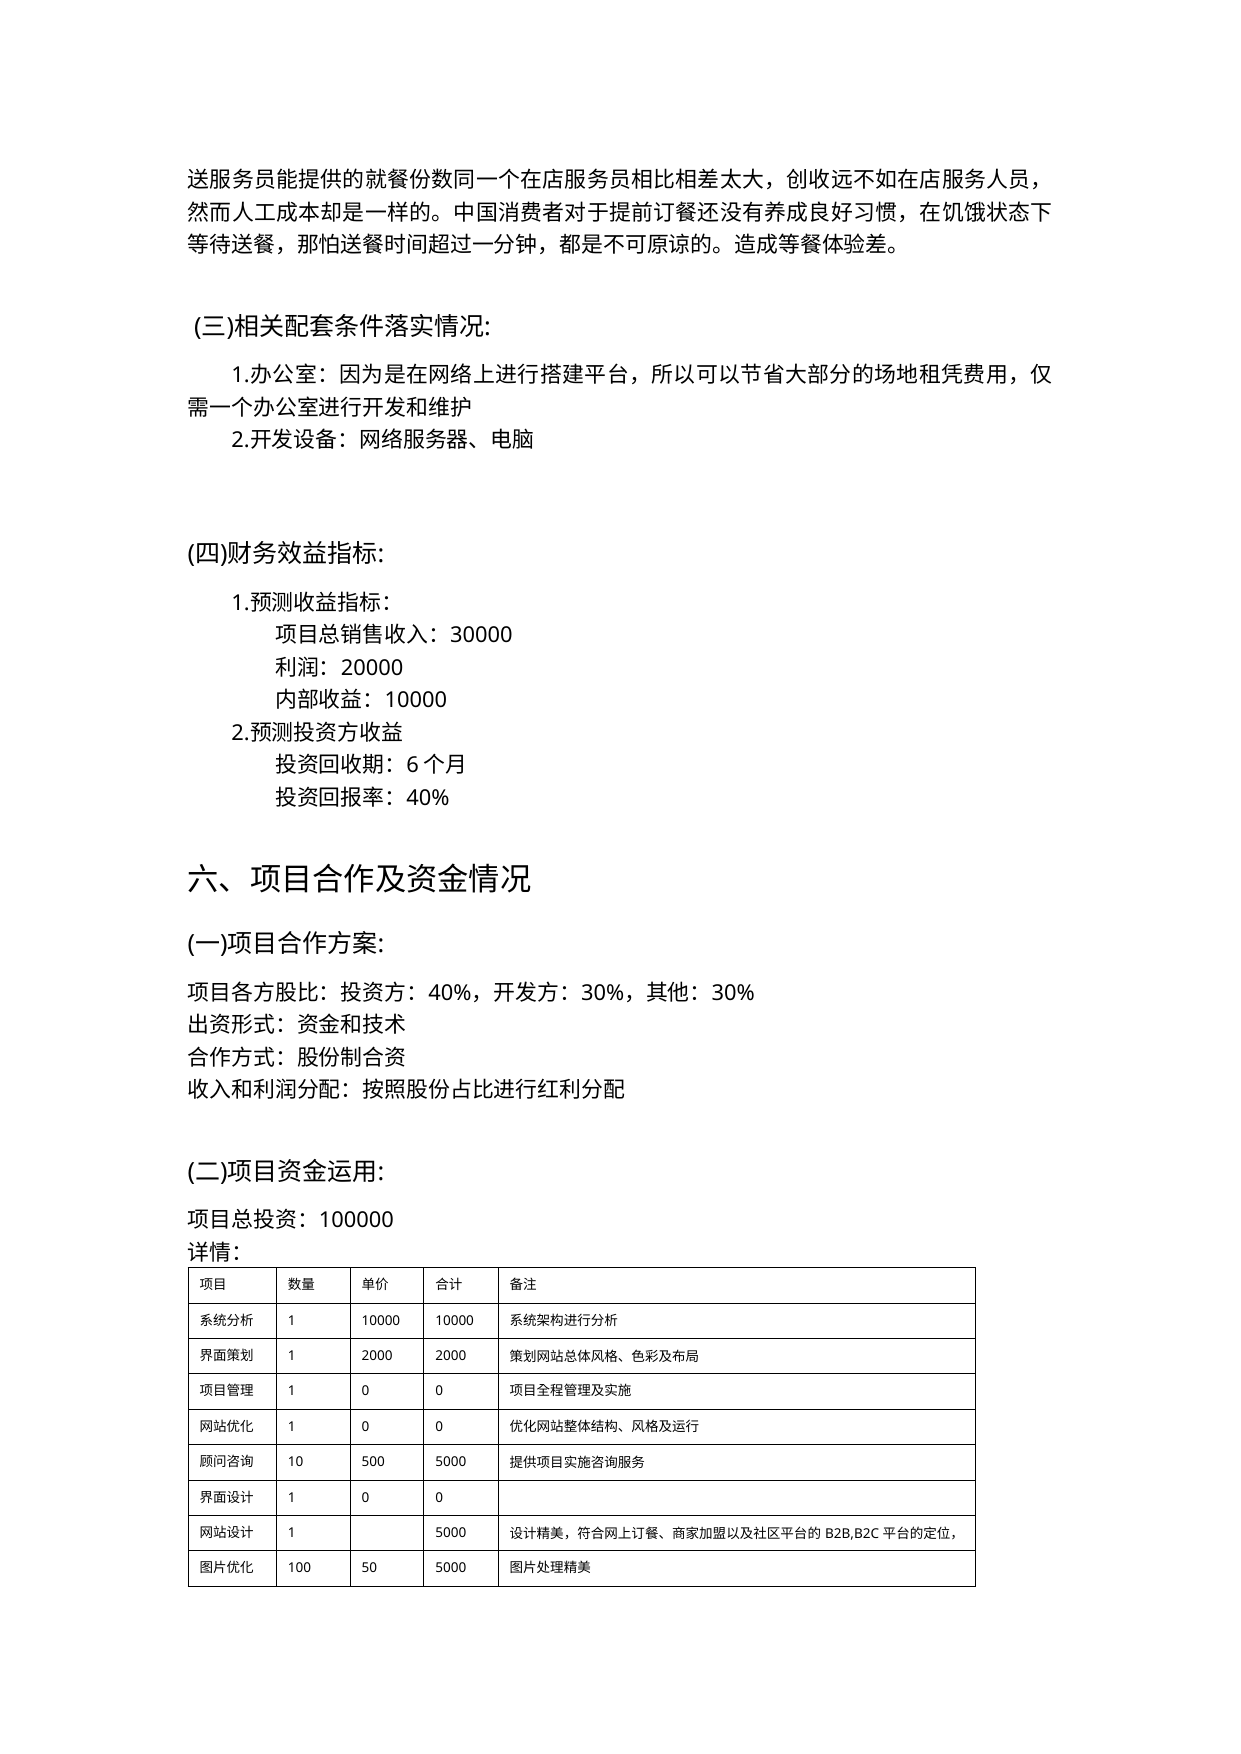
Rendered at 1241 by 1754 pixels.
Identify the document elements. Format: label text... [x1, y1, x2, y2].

table_cell 界面策划 [189, 1339, 276, 1373]
table_cell 1 [277, 1304, 350, 1338]
text 2.预测投资方收益 [187, 714, 1053, 747]
table_cell 系统分析 [189, 1304, 276, 1338]
table_cell 1 [277, 1481, 350, 1515]
text 详情： [187, 1234, 1053, 1267]
table_cell 5000 [424, 1516, 498, 1550]
text (三)相关配套条件落实情况: [187, 292, 1053, 357]
text 投资回报率：40% [231, 779, 1053, 812]
table_cell 项目全程管理及实施 [499, 1374, 975, 1409]
text 六、项目合作及资金情况 [187, 844, 1053, 909]
table_cell 50 [351, 1551, 423, 1586]
table_cell 界面设计 [189, 1481, 276, 1515]
table_header 合计 [424, 1268, 498, 1302]
table_cell 提供项目实施咨询服务 [499, 1445, 975, 1479]
table_cell 0 [424, 1481, 498, 1515]
text 利润：20000 [231, 649, 1053, 682]
table_header 备注 [499, 1268, 975, 1302]
table_cell 图片优化 [189, 1551, 276, 1586]
table_header 单价 [351, 1268, 423, 1302]
text 内部收益：10000 [231, 682, 1053, 714]
table_cell 5000 [424, 1551, 498, 1586]
table_cell 10000 [424, 1304, 498, 1338]
table_cell 0 [351, 1374, 423, 1409]
table_cell 网站优化 [189, 1410, 276, 1444]
table_cell 0 [351, 1481, 423, 1515]
table_cell 10 [277, 1445, 350, 1479]
table_cell 500 [351, 1445, 423, 1479]
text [187, 162, 1053, 259]
table_cell 100 [277, 1551, 350, 1586]
table_cell [499, 1481, 975, 1515]
table_cell 5000 [424, 1445, 498, 1479]
table_cell 顾问咨询 [189, 1445, 276, 1479]
table_cell 1 [277, 1374, 350, 1409]
table_header 项目 [189, 1268, 276, 1302]
text (一)项目合作方案: [187, 909, 1053, 974]
table_cell 2000 [424, 1339, 498, 1373]
table_cell 1 [277, 1410, 350, 1444]
table_cell [351, 1516, 423, 1550]
text (四)财务效益指标: [187, 519, 1053, 584]
table_cell 优化网站整体结构、风格及运行 [499, 1410, 975, 1444]
text 1.预测收益指标： [187, 584, 1053, 617]
text 项目总投资：100000 [187, 1202, 1053, 1234]
table_cell 系统架构进行分析 [499, 1304, 975, 1338]
table_cell 图片处理精美 [499, 1551, 975, 1586]
table_cell 1 [277, 1516, 350, 1550]
table_header 数量 [277, 1268, 350, 1302]
text 项目总销售收入：30000 [231, 617, 1053, 649]
table_cell 0 [351, 1410, 423, 1444]
text 2.开发设备：网络服务器、电脑 [187, 422, 1053, 454]
table_cell 策划网站总体风格、色彩及布局 [499, 1339, 975, 1373]
table_cell 10000 [351, 1304, 423, 1338]
text 项目各方股比：投资方：40%，开发方：30%，其他：30% [187, 974, 1053, 1007]
table_cell 0 [424, 1410, 498, 1444]
text 收入和利润分配：按照股份占比进行红利分配 [187, 1072, 1053, 1104]
table_cell 网站设计 [189, 1516, 276, 1550]
table_cell 2000 [351, 1339, 423, 1373]
text 出资形式：资金和技术 [187, 1007, 1053, 1039]
text 合作方式：股份制合资 [187, 1039, 1053, 1072]
text (二)项目资金运用: [187, 1137, 1053, 1202]
table_cell 设计精美，符合网上订餐、商家加盟以及社区平台的 B2B,B2C 平台的定位，同时，整个网站采用统一的风格。保持给用户统一的印象，深化用户体验感。 [499, 1516, 975, 1550]
table_cell 项目管理 [189, 1374, 276, 1409]
table_cell 1 [277, 1339, 350, 1373]
table_cell 0 [424, 1374, 498, 1409]
text 投资回收期：6个月 [231, 747, 1053, 779]
text 1.办公室：因为是在网络上进行搭建平台，所以可以节省大部分的场地租凭费用，仅需一个办公室进行开发和维护 [187, 357, 1053, 422]
